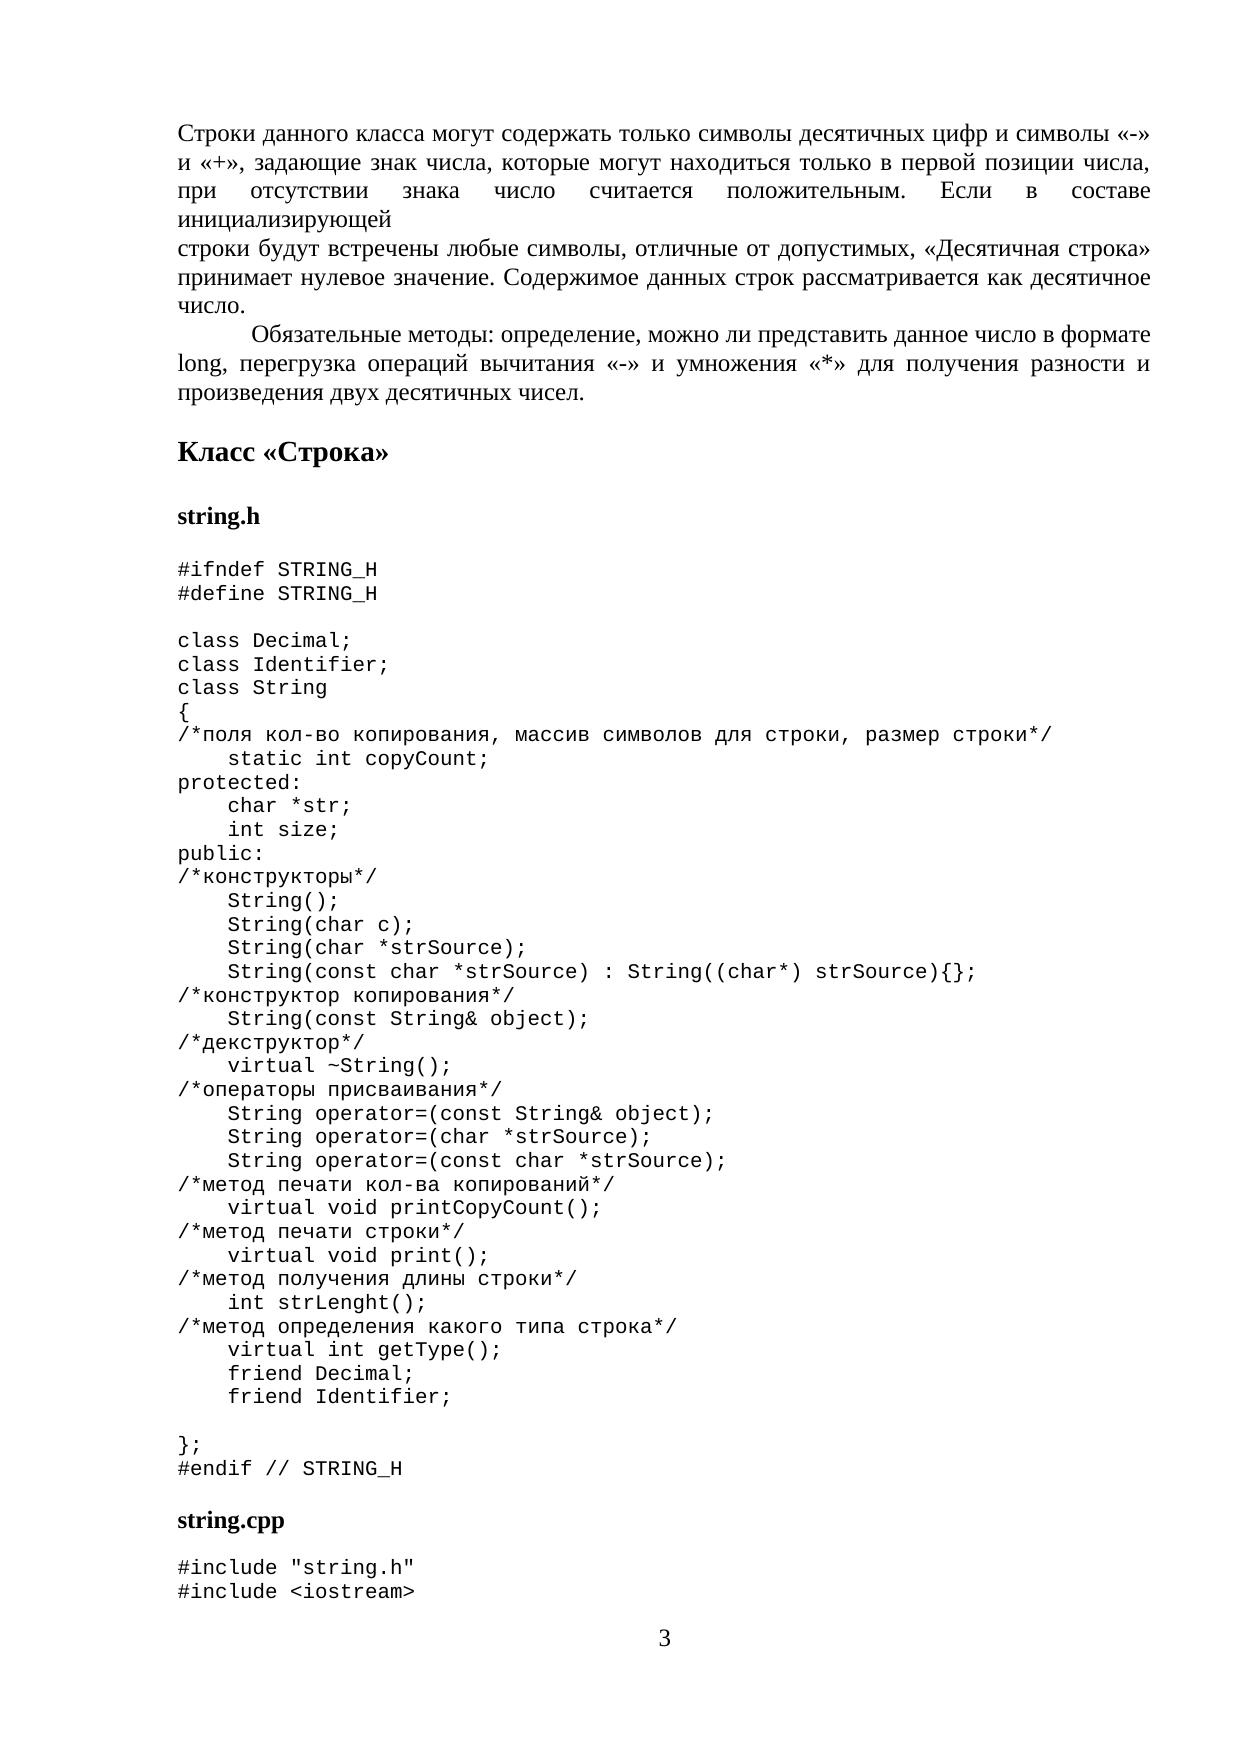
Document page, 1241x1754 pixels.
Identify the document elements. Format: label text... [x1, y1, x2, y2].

text { [177, 701, 1152, 724]
text /*операторы присваивания*/ [177, 1079, 1152, 1103]
text /*метод определения какого типа строка*/ [177, 1316, 1152, 1339]
text class String [177, 677, 1152, 701]
text class Identifier; [177, 653, 1152, 677]
text /*метод получения длины строки*/ [177, 1268, 1152, 1292]
text class Decimal; [177, 630, 1152, 653]
text Строки данного класса могут содержать только символы десятичных цифр и символы «-» и «+», задающие знак числа, которые могут находиться только в первой позиции числа, при отсутствии знака число считается положительным. Если в составе инициализирующей [177, 118, 1152, 233]
text String operator=(const char *strSource); [177, 1150, 1152, 1174]
text friend Decimal; [177, 1363, 1152, 1387]
text virtual int getType(); [177, 1339, 1152, 1363]
text friend Identifier; [177, 1387, 1152, 1410]
text virtual void print(); [177, 1245, 1152, 1268]
text String(char c); [177, 914, 1152, 937]
text #define STRING_H [177, 583, 1152, 606]
text /*поля кол-во копирования, массив символов для строки, размер строки*/ [177, 724, 1152, 748]
text String operator=(const String& object); [177, 1103, 1152, 1126]
text string.h [177, 501, 1152, 530]
text String(const char *strSource) : String((char*) strSource){}; [177, 961, 1152, 984]
text static int copyCount; [177, 748, 1152, 772]
text Класс «Строка» [177, 434, 1152, 468]
text #include "string.h" [177, 1557, 1152, 1581]
text /*конструкторы*/ [177, 866, 1152, 890]
text String(); [177, 890, 1152, 914]
text virtual void printCopyCount(); [177, 1197, 1152, 1221]
text char *str; [177, 795, 1152, 819]
text int strLenght(); [177, 1292, 1152, 1316]
text public: [177, 843, 1152, 866]
text protected: [177, 772, 1152, 795]
text virtual ~String(); [177, 1056, 1152, 1079]
text /*декструктор*/ [177, 1032, 1152, 1056]
text /*метод печати кол-ва копирований*/ [177, 1174, 1152, 1197]
text String operator=(char *strSource); [177, 1126, 1152, 1150]
text /*конструктор копирования*/ [177, 984, 1152, 1008]
text String(char *strSource); [177, 937, 1152, 961]
text string.cpp [177, 1505, 1152, 1533]
text /*метод печати строки*/ [177, 1221, 1152, 1245]
text Обязательные методы: определение, можно ли представить данное число в формате long, перегрузка операций вычитания «-» и умножения «*» для получения разности и произведения двух десятичных чисел. [177, 319, 1152, 406]
text }; [177, 1434, 1152, 1457]
text #endif // STRING_H [177, 1457, 1152, 1481]
text строки будут встречены любые символы, отличные от допустимых, «Десятичная строка» принимает нулевое значение. Содержимое данных строк рассматривается как десятичное число. [177, 233, 1152, 319]
text #include <iostream> [177, 1581, 1152, 1604]
text String(const String& object); [177, 1008, 1152, 1032]
text #ifndef STRING_H [177, 559, 1152, 583]
text int size; [177, 819, 1152, 843]
